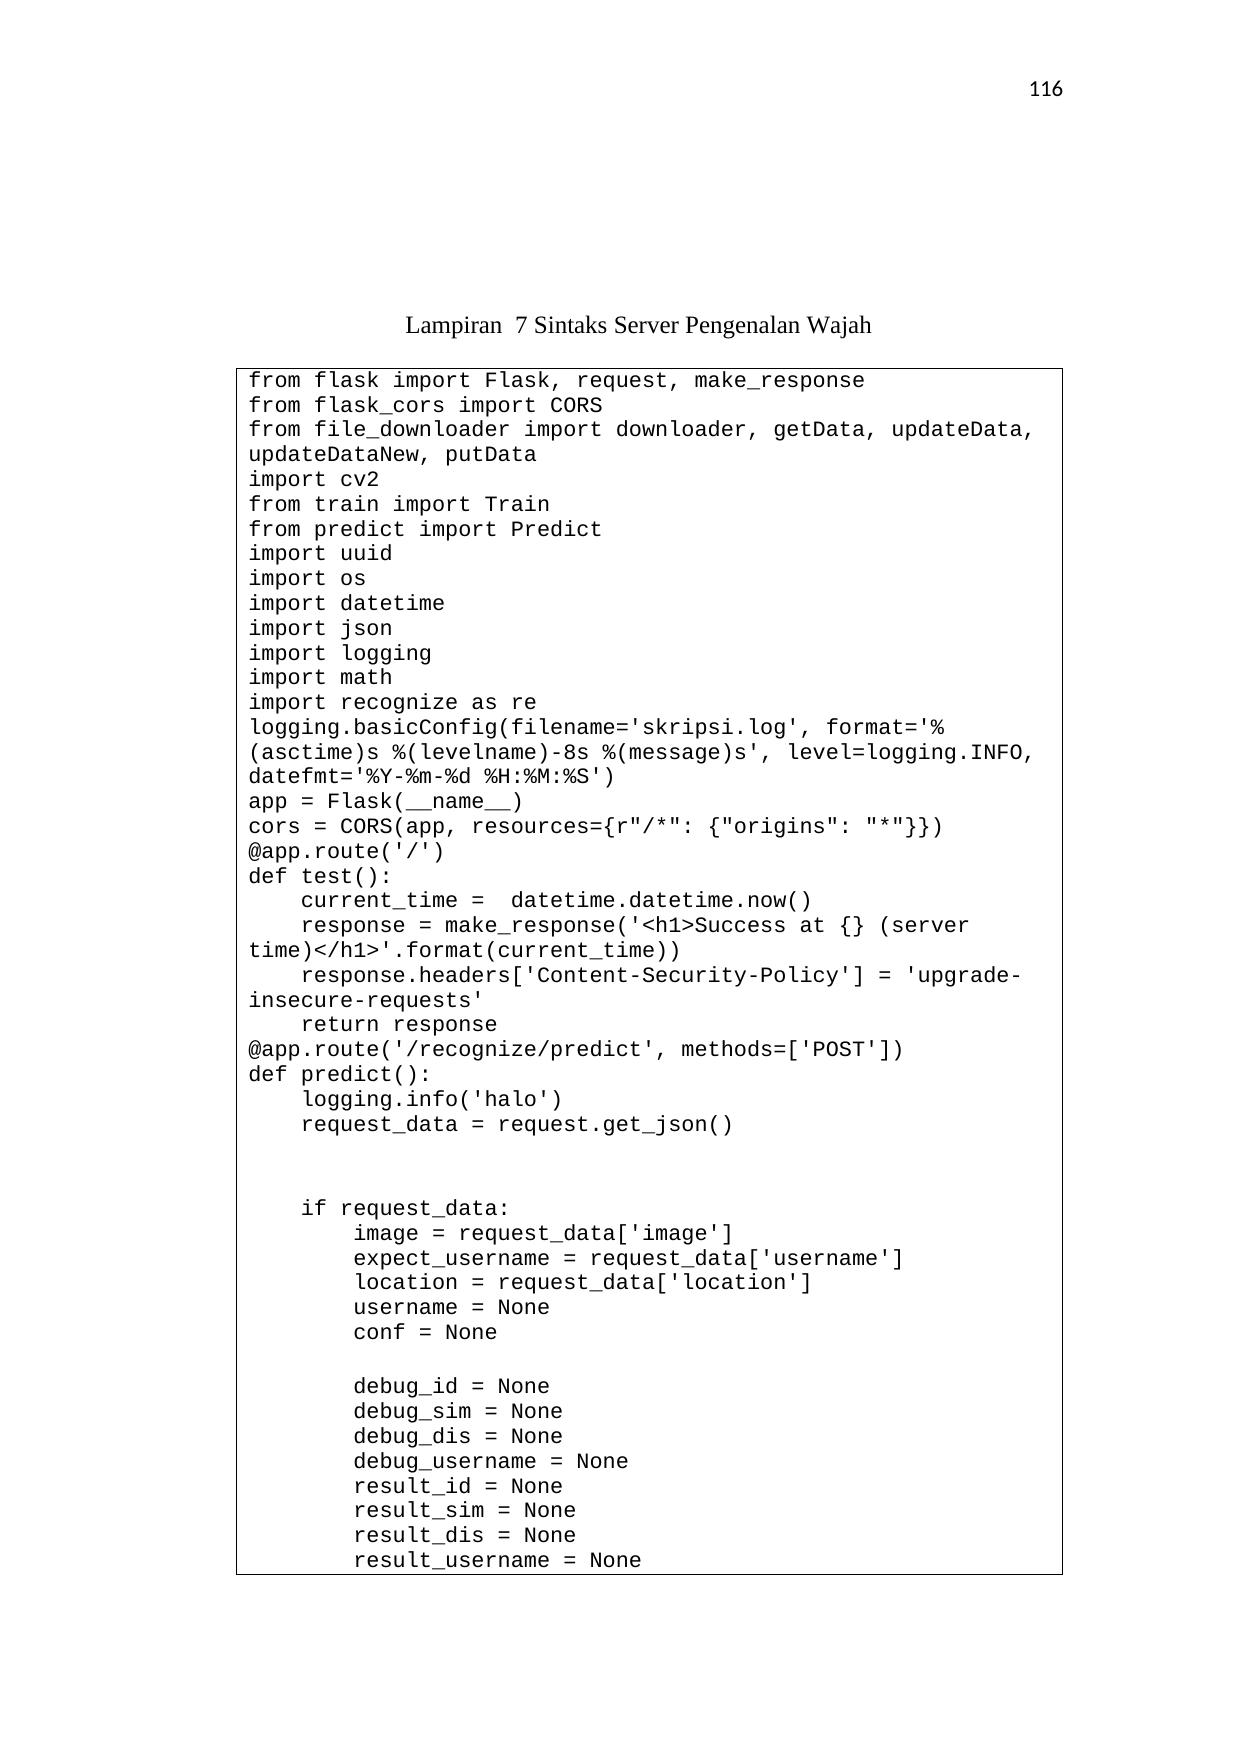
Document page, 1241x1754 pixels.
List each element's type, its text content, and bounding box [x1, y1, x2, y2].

text Lampiran 7 Sintaks Server Pengenalan Wajah [214, 310, 1063, 339]
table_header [237, 369, 1062, 1574]
